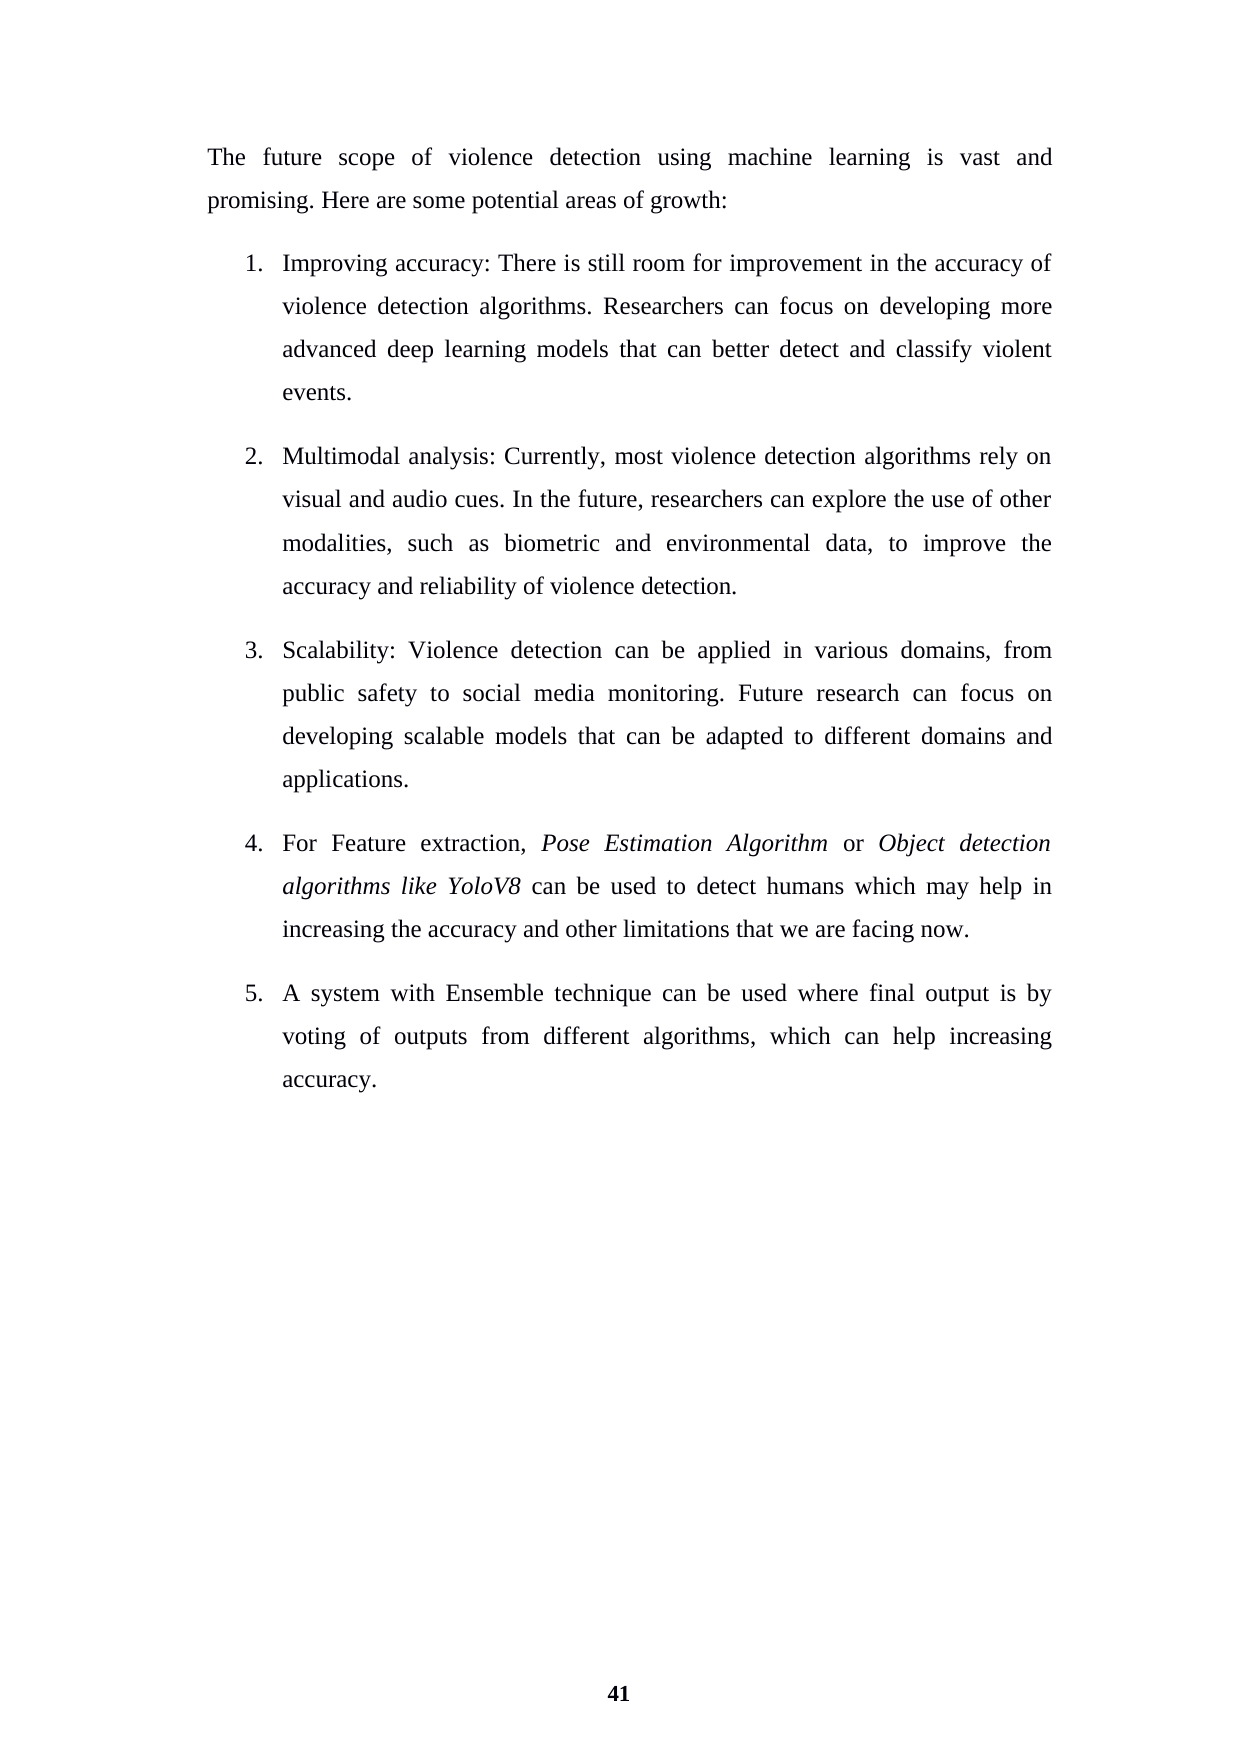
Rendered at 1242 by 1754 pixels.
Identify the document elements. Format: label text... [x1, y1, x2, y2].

text The future scope of violence detection using machine learning is vast and promising. Here are some potential areas of growth: [207, 142, 1053, 213]
list Scalability: Violence detection can be applied in various domains, from public safety to social media monitoring. Future research can focus on developing scalable models that can be adapted to different domains and applications. [244, 635, 1053, 793]
list A system with Ensemble technique can be used where final output is by voting of outputs from different algorithms, which can help increasing accuracy. [244, 978, 1053, 1093]
list Multimodal analysis: Currently, most violence detection algorithms rely on visual and audio cues. In the future, researchers can explore the use of other modalities, such as biometric and environmental data, to improve the accuracy and reliability of violence detection. [244, 441, 1053, 599]
list Improving accuracy: There is still room for improvement in the accuracy of violence detection algorithms. Researchers can focus on developing more advanced deep learning models that can better detect and classify violent events. [244, 248, 1053, 406]
list For Feature extraction, Pose Estimation Algorithm or Object detection algorithms like YoloV8 can be used to detect humans which may help in increasing the accuracy and other limitations that we are facing now. [244, 828, 1053, 943]
